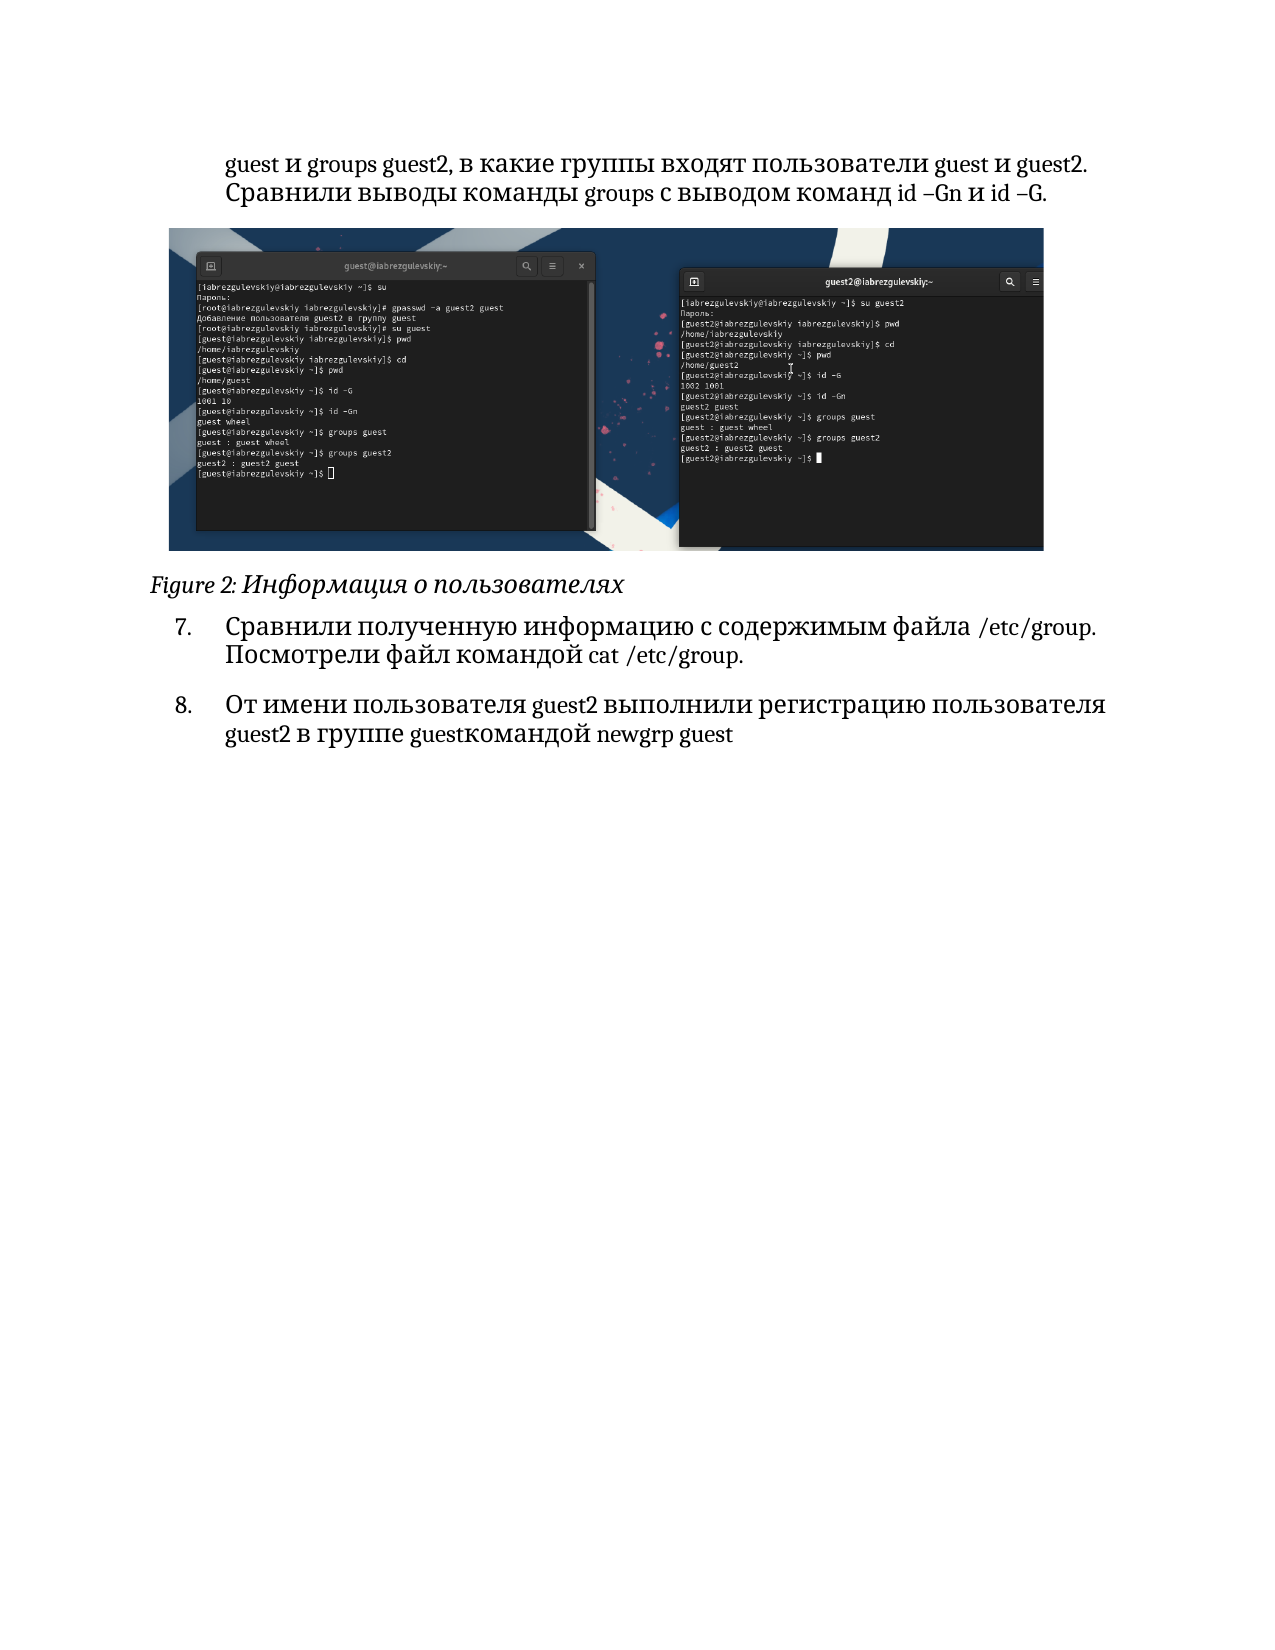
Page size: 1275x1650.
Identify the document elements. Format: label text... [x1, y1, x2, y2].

text Figure 2: Информация о пользователях [150, 571, 1125, 600]
picture [168, 228, 1044, 551]
list От имени пользователя guest2 выполнили регистрацию пользователя guest2 в группе guestкомандой newgrp guest [175, 691, 1125, 748]
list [175, 150, 1125, 207]
list Сравнили полученную информацию с содержимым файла /etc/group. Посмотрели файл командой cat /etc/group. [175, 613, 1125, 670]
